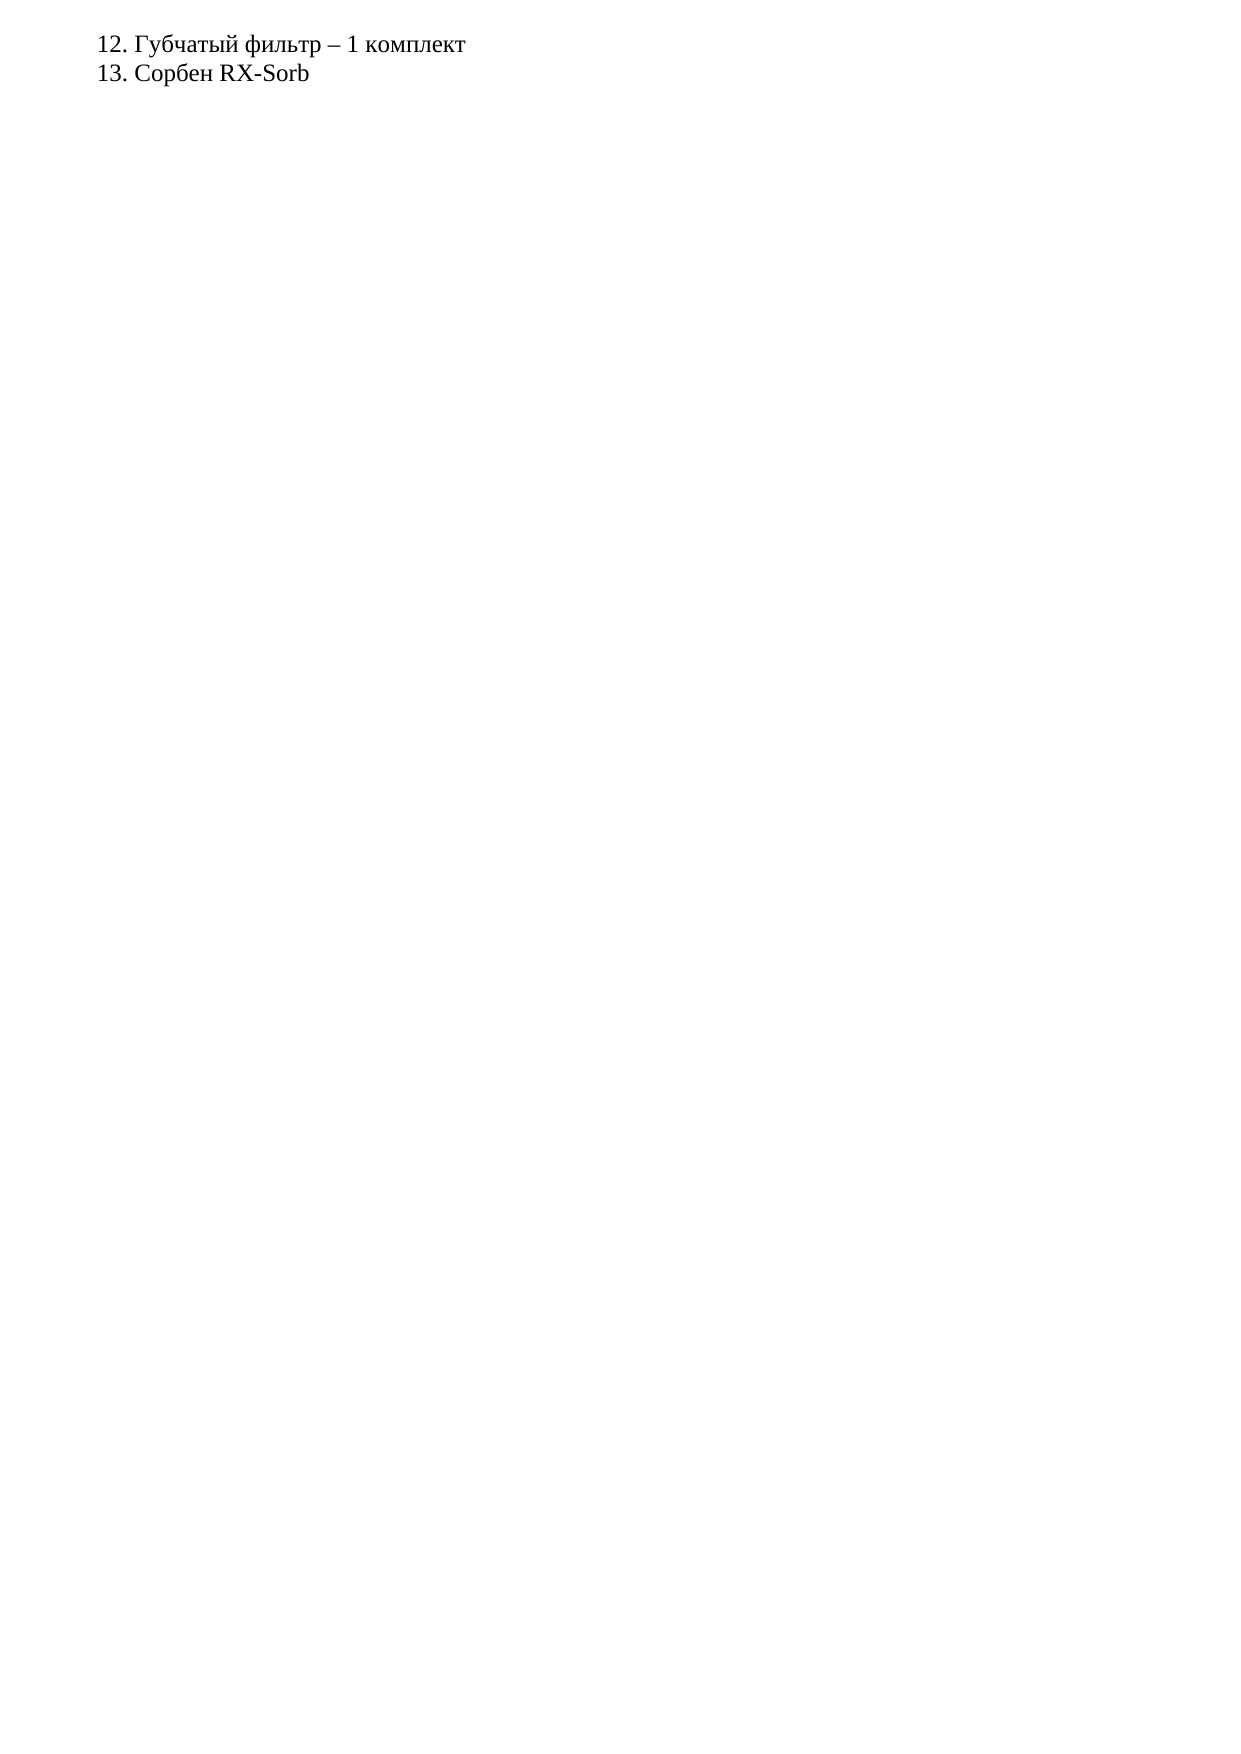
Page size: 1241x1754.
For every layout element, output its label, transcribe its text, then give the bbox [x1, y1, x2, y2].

list Сорбен RX-Sorb [97, 58, 1152, 87]
list Губчатый фильтр – 1 комплект [97, 29, 1152, 58]
